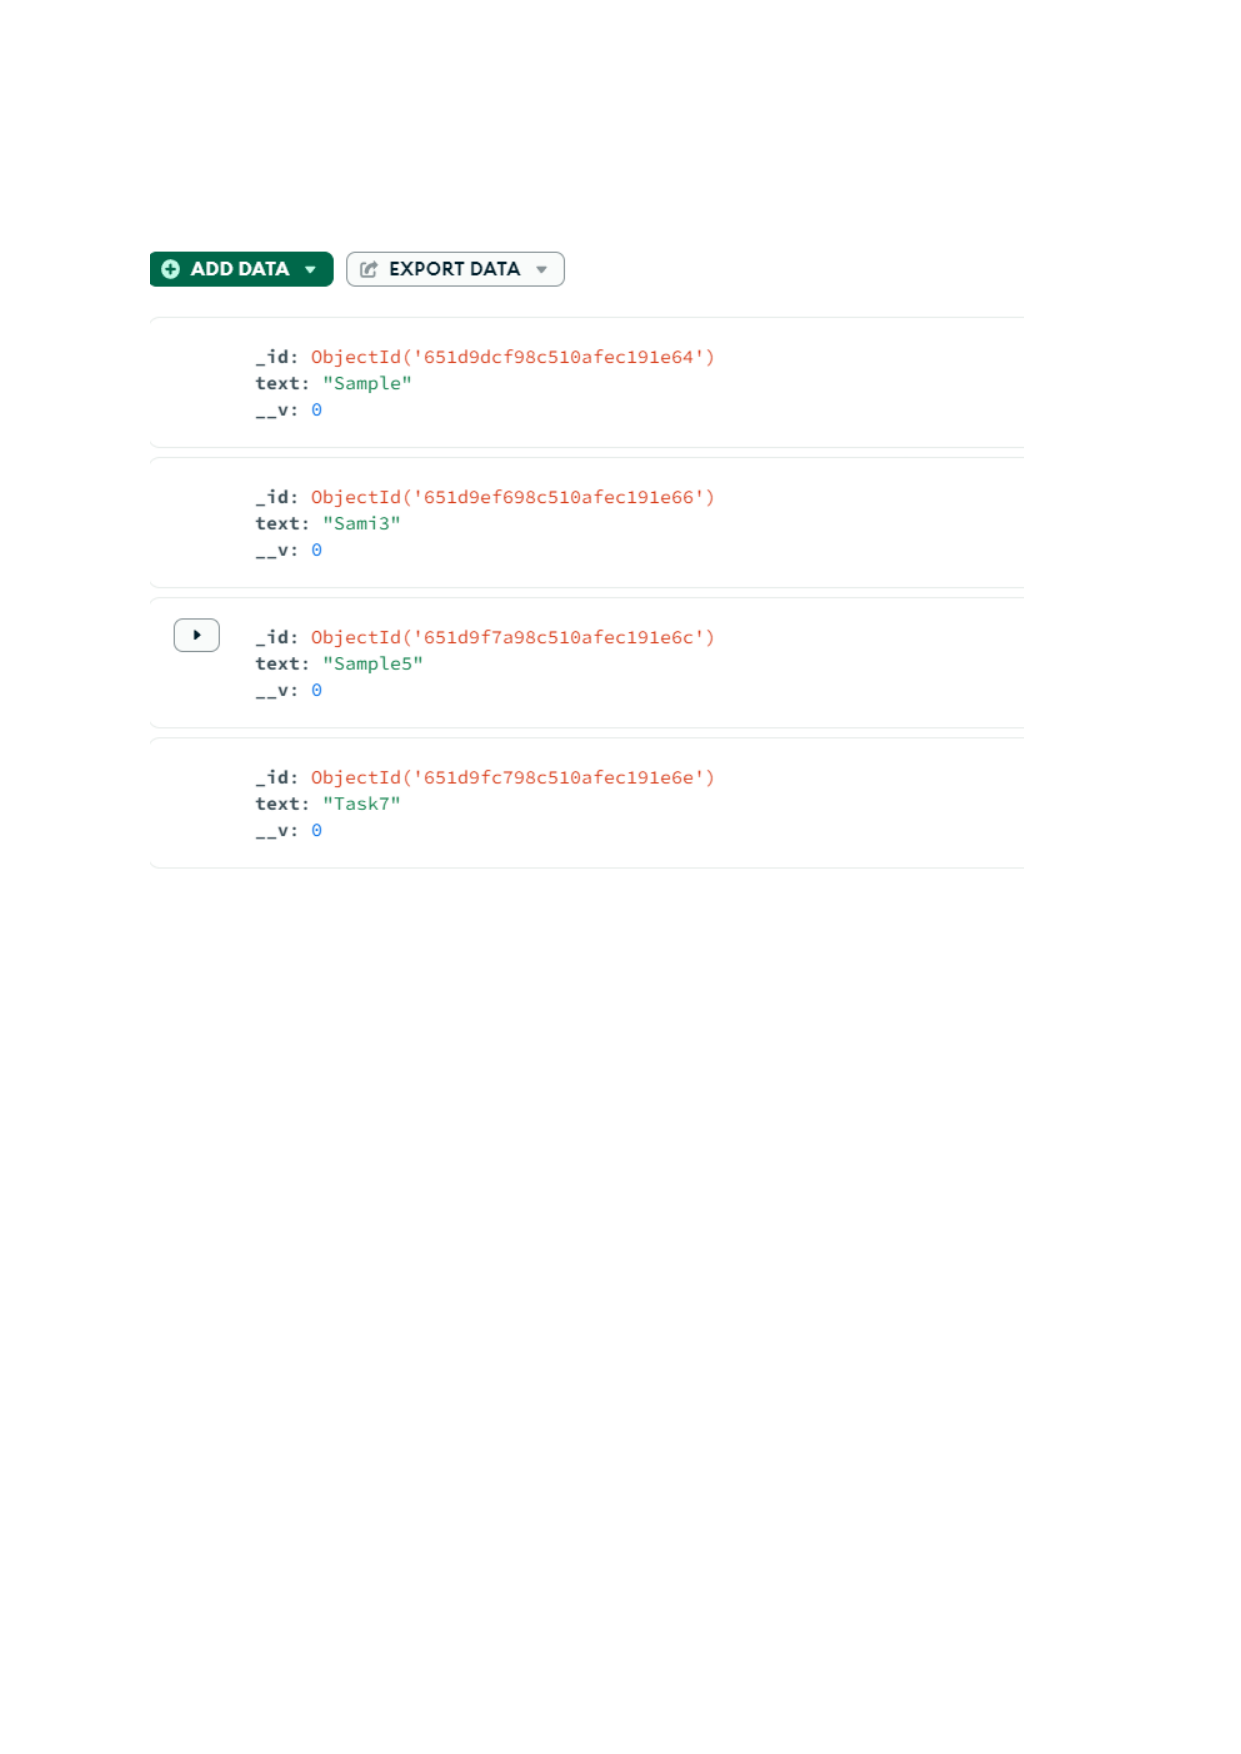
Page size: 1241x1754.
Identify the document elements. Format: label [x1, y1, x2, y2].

picture [150, 243, 1024, 870]
